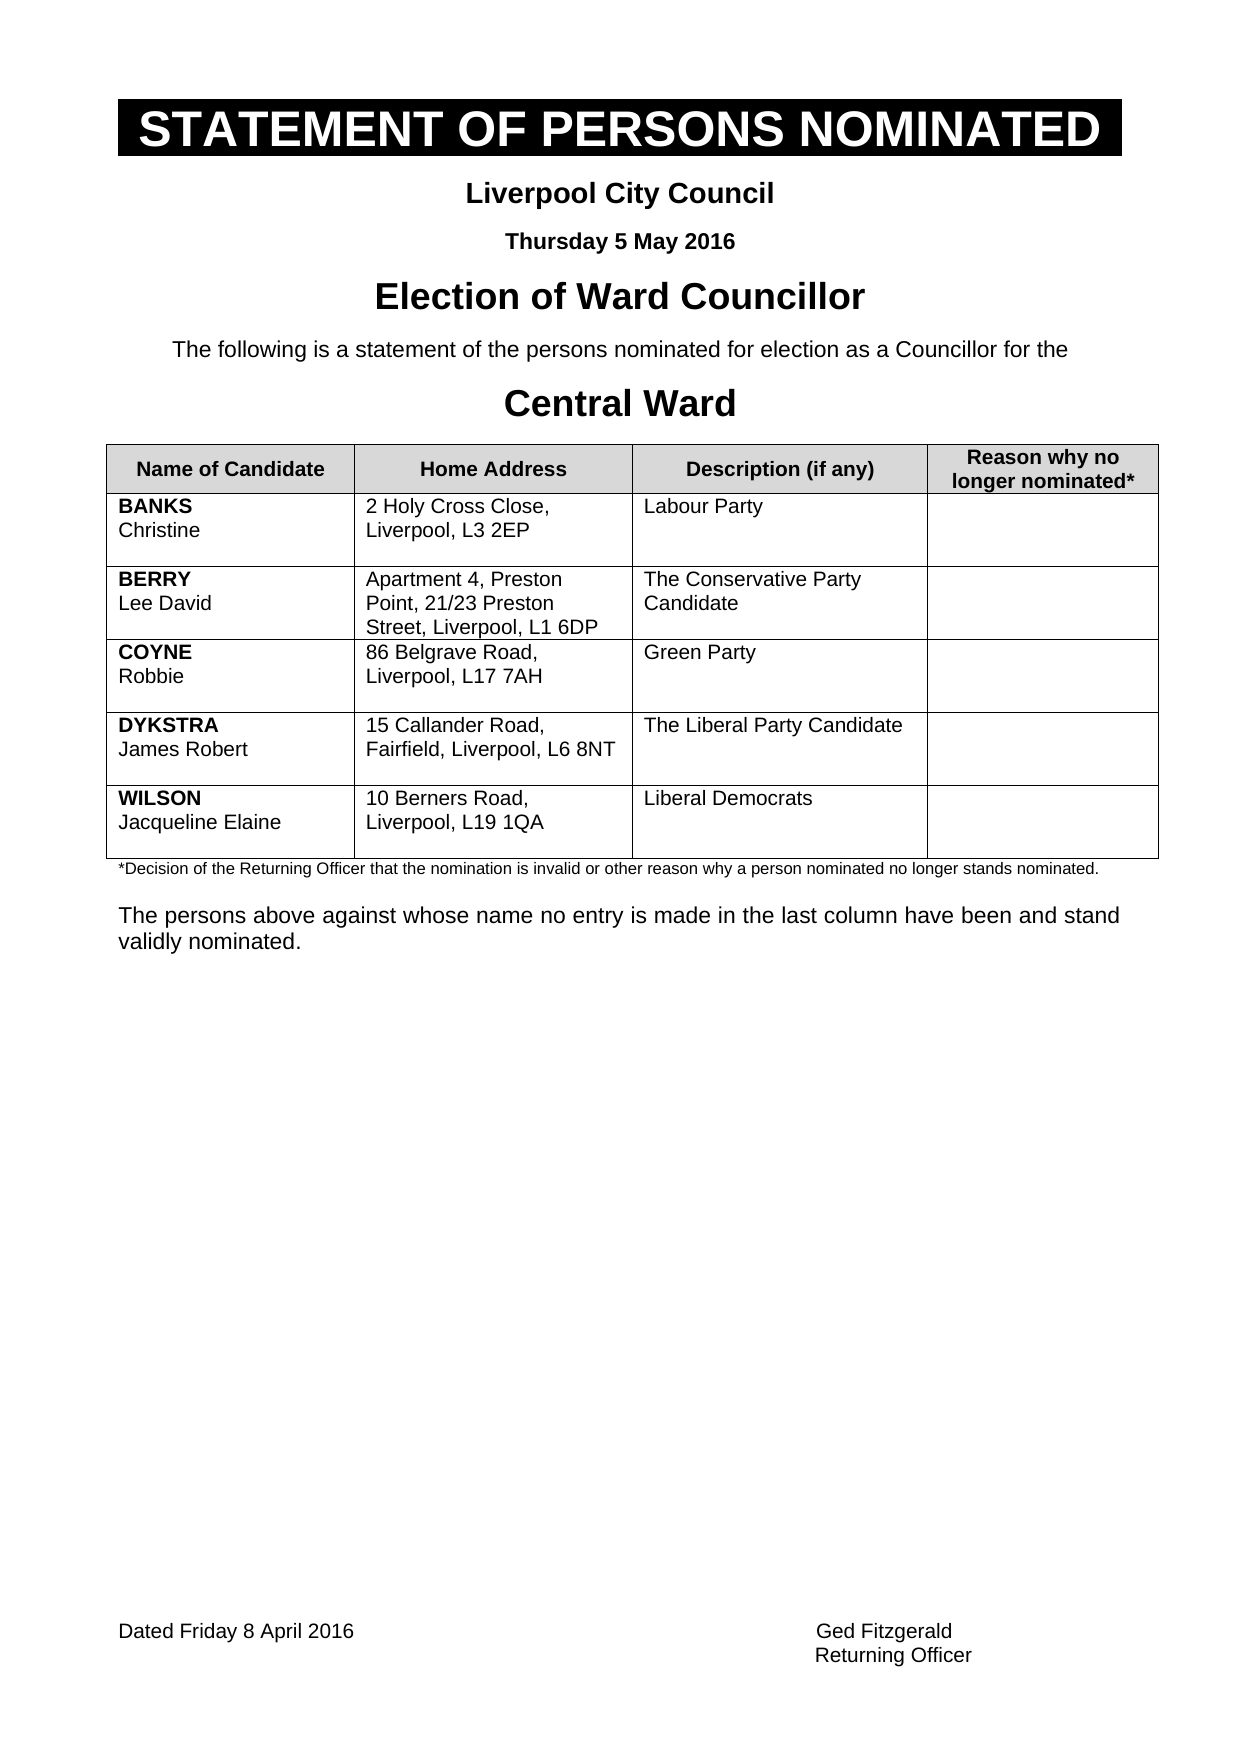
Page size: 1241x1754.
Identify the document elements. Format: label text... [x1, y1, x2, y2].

table_cell 86 Belgrave Road, Liverpool, L17 7AH [355, 640, 632, 712]
text Election of Ward Councillor [118, 274, 1122, 317]
table_cell COYNE Robbie [107, 640, 354, 712]
table_cell Apartment 4, Preston Point, 21/23 Preston Street, Liverpool, L1 6DP [355, 567, 632, 639]
table_header Reason why no longer nominated* [928, 445, 1158, 493]
table_cell Labour Party [633, 494, 927, 566]
table_cell WILSON Jacqueline Elaine [107, 786, 354, 857]
table_cell [928, 567, 1158, 639]
table_cell [928, 713, 1158, 784]
table_header Description (if any) [633, 445, 927, 493]
table_header Name of Candidate [107, 445, 354, 493]
table_cell DYKSTRA James Robert [107, 713, 354, 784]
table_cell [928, 494, 1158, 566]
text STATEMENT OF PERSONS NOMINATED [118, 99, 1122, 156]
text *Decision of the Returning Officer that the nomination is invalid or other reason why a person nominated no longer stands nominated. [118, 859, 1122, 878]
table_cell Liberal Democrats [633, 786, 927, 857]
table_cell [928, 786, 1158, 857]
text Central Ward [118, 382, 1122, 425]
table_cell [928, 640, 1158, 712]
table_cell 2 Holy Cross Close, Liverpool, L3 2EP [355, 494, 632, 566]
table_cell 15 Callander Road, Fairfield, Liverpool, L6 8NT [355, 713, 632, 784]
table_cell The Liberal Party Candidate [633, 713, 927, 784]
table_cell BANKS Christine [107, 494, 354, 566]
table_cell BERRY Lee David [107, 567, 354, 639]
table_cell 10 Berners Road, Liverpool, L19 1QA [355, 786, 632, 857]
text Liverpool City Council [118, 176, 1122, 209]
text The persons above against whose name no entry is made in the last column have been and stand validly nominated. [118, 902, 1122, 954]
table_header Home Address [355, 445, 632, 493]
table_cell Green Party [633, 640, 927, 712]
text The following is a statement of the persons nominated for election as a Councillor for the [118, 336, 1122, 362]
table_cell The Conservative Party Candidate [633, 567, 927, 639]
text Thursday 5 May 2016 [118, 228, 1122, 255]
